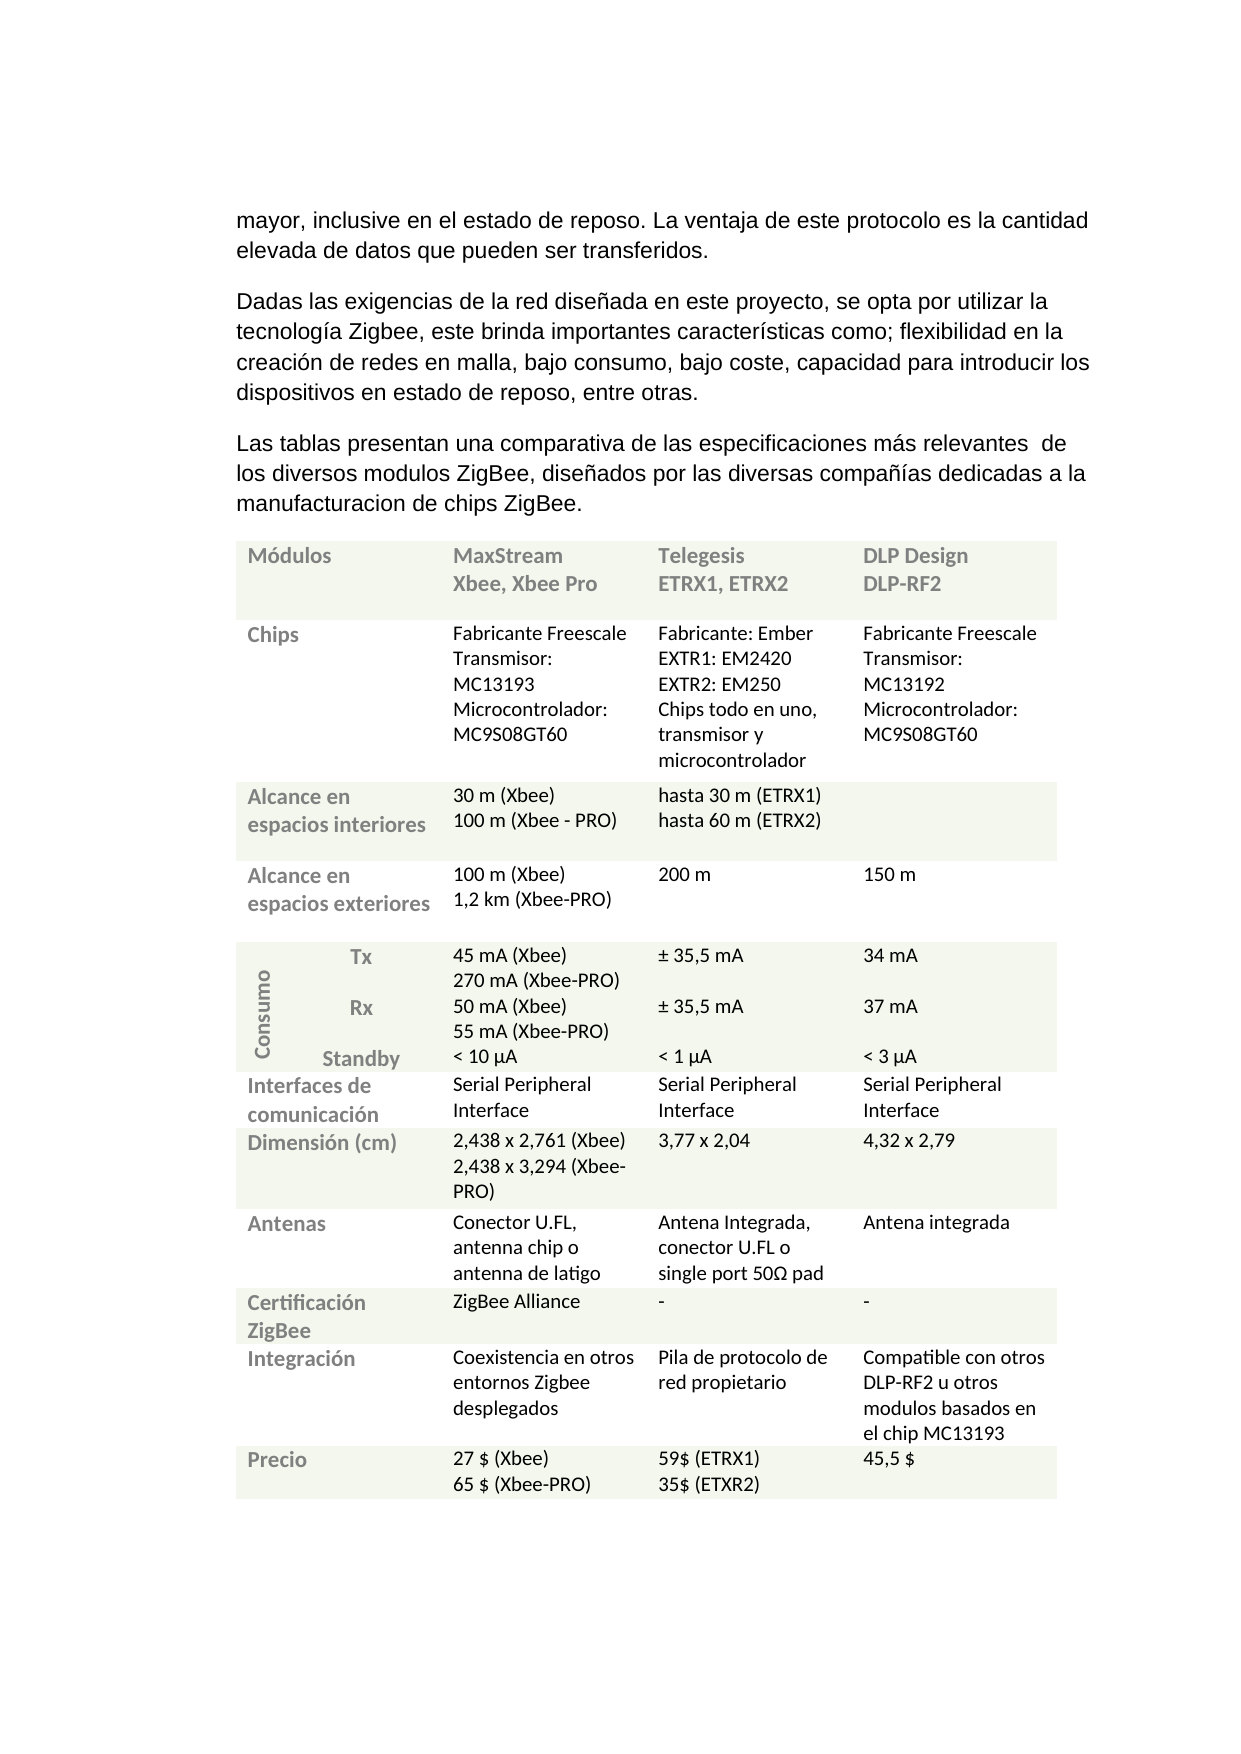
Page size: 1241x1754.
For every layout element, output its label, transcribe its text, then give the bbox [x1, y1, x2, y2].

text Dadas las exigencias de la red diseñada en este proyecto, se opta por utilizar la tecnología Zigbee, este brinda importantes características como; flexibilidad en la creación de redes en malla, bajo consumo, bajo coste, capacidad para introducir los dispositivos en estado de reposo, entre otras. [236, 288, 1092, 405]
table_cell Tx [281, 942, 442, 993]
table_cell 50 mA (Xbee) 55 mA (Xbee-PRO) [442, 993, 647, 1044]
table_cell 59$ (ETRX1) 35$ (ETXR2) [647, 1446, 852, 1499]
table_header Telegesis ETRX1, ETRX2 [647, 541, 852, 620]
table_cell < 3 µA [852, 1044, 1057, 1072]
table_cell Antena Integrada, conector U.FL o single port 50Ω pad [647, 1209, 852, 1288]
text Las tablas presentan una comparativa de las especificaciones más relevantes de los diversos modulos ZigBee, diseñados por las diversas compañías dedicadas a la manufacturacion de chips ZigBee. [236, 430, 1092, 516]
table_cell Chips [236, 620, 442, 782]
table_cell - [852, 1288, 1057, 1344]
table_cell Conector U.FL, antenna chip o antenna de latigo [442, 1209, 647, 1288]
table_cell Standby [281, 1044, 442, 1072]
table_cell hasta 30 m (ETRX1) hasta 60 m (ETRX2) [647, 782, 852, 861]
table_cell Antena integrada [852, 1209, 1057, 1288]
table_cell Precio [236, 1446, 442, 1499]
table_cell 34 mA [852, 942, 1057, 993]
table_cell 37 mA [852, 993, 1057, 1044]
table_cell 27 $ (Xbee) 65 $ (Xbee-PRO) [442, 1446, 647, 1499]
table_cell 4,32 x 2,79 [852, 1128, 1057, 1209]
table_header Módulos [236, 541, 442, 620]
table_cell Serial Peripheral Interface [647, 1072, 852, 1128]
table_cell Alcance en espacios interiores [236, 782, 442, 861]
table_header DLP Design DLP-RF2 [852, 541, 1057, 620]
table_cell Coexistencia en otros entornos Zigbee desplegados [442, 1344, 647, 1446]
table_cell Fabricante: Ember EXTR1: EM2420 EXTR2: EM250 Chips todo en uno, transmisor y microcontrolador [647, 620, 852, 782]
table_cell 45,5 $ [852, 1446, 1057, 1499]
table_cell Antenas [236, 1209, 442, 1288]
table_cell 3,77 x 2,04 [647, 1128, 852, 1209]
table_cell 150 m [852, 861, 1057, 942]
table_cell 45 mA (Xbee) 270 mA (Xbee-PRO) [442, 942, 647, 993]
table_cell 100 m (Xbee) 1,2 km (Xbee-PRO) [442, 861, 647, 942]
table_cell Fabricante Freescale Transmisor: MC13193 Microcontrolador: MC9S08GT60 [442, 620, 647, 782]
table_cell ZigBee Alliance [442, 1288, 647, 1344]
table_cell Interfaces de comunicación [236, 1072, 442, 1128]
table_cell 30 m (Xbee) 100 m (Xbee - PRO) [442, 782, 647, 861]
table_cell 2,438 x 2,761 (Xbee) 2,438 x 3,294 (Xbee-PRO) [442, 1128, 647, 1209]
table_cell [852, 782, 1057, 861]
table_header MaxStream Xbee, Xbee Pro [442, 541, 647, 620]
table_cell ± 35,5 mA [647, 993, 852, 1044]
table_cell Serial Peripheral Interface [442, 1072, 647, 1128]
table_cell Fabricante Freescale Transmisor: MC13192 Microcontrolador: MC9S08GT60 [852, 620, 1057, 782]
table_cell < 1 µA [647, 1044, 852, 1072]
table_cell 200 m [647, 861, 852, 942]
table_cell Alcance en espacios exteriores [236, 861, 442, 942]
table_cell Serial Peripheral Interface [852, 1072, 1057, 1128]
table_cell Consumo [236, 942, 281, 1072]
table_cell Integración [236, 1344, 442, 1446]
table_cell Compatible con otros DLP-RF2 u otros modulos basados en el chip MC13193 [852, 1344, 1057, 1446]
table_cell Pila de protocolo de red propietario [647, 1344, 852, 1446]
table_cell Rx [281, 993, 442, 1044]
table_cell Dimensión (cm) [236, 1128, 442, 1209]
table_cell - [647, 1288, 852, 1344]
table_cell ± 35,5 mA [647, 942, 852, 993]
table_cell Certificación ZigBee [236, 1288, 442, 1344]
table_cell < 10 µA [442, 1044, 647, 1072]
